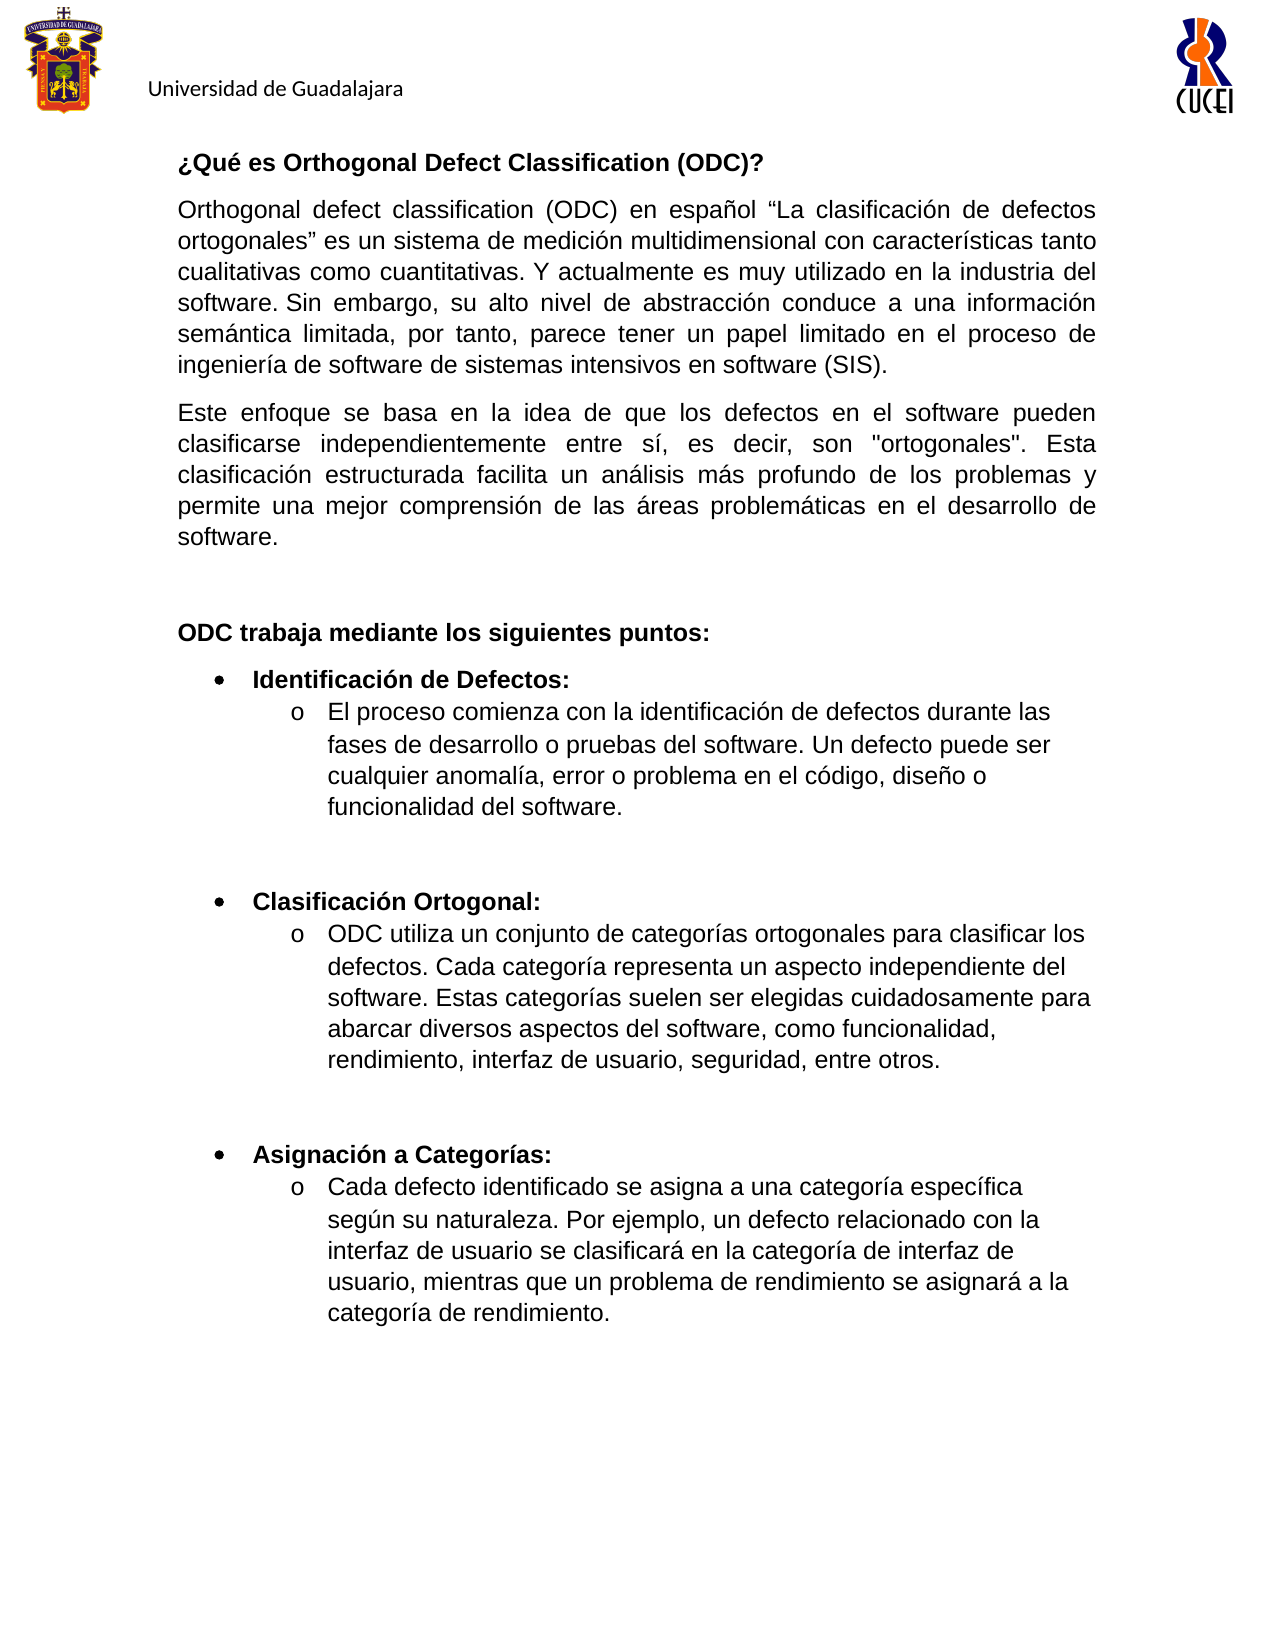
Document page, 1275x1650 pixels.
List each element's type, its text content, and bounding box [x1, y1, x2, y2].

picture [24, 7, 103, 114]
text ¿Qué es Orthogonal Defect Classification (ODC)? [177, 148, 1098, 176]
picture [1170, 17, 1239, 114]
list Asignación a Categorías: [215, 1140, 1098, 1169]
list Cada defecto identificado se asigna a una categoría específica según su naturaleza. Por ejemplo, un defecto relacionado con la interfaz de usuario se clasificará en la categoría de interfaz de usuario, mientras que un problema de rendimiento se asignará a la categoría de rendimiento. [290, 1171, 1098, 1327]
text ODC trabaja mediante los siguientes puntos: [177, 618, 1098, 647]
text Orthogonal defect classification (ODC) en español “La clasificación de defectos ortogonales” es un sistema de medición multidimensional con características tanto cualitativas como cuantitativas. Y actualmente es muy utilizado en la industria del software. Sin embargo, su alto nivel de abstracción conduce a una información semántica limitada, por tanto, parece tener un papel limitado en el proceso de ingeniería de software de sistemas intensivos en software (SIS). [177, 195, 1098, 379]
text Este enfoque se basa en la idea de que los defectos en el software pueden clasificarse independientemente entre sí, es decir, son "ortogonales". Esta clasificación estructurada facilita un análisis más profundo de los problemas y permite una mejor comprensión de las áreas problemáticas en el desarrollo de software. [177, 398, 1098, 551]
list Clasificación Ortogonal: [215, 887, 1098, 916]
list Identificación de Defectos: [215, 666, 1098, 694]
list El proceso comienza con la identificación de defectos durante las fases de desarrollo o pruebas del software. Un defecto puede ser cualquier anomalía, error o problema en el código, diseño o funcionalidad del software. [290, 697, 1098, 821]
list ODC utiliza un conjunto de categorías ortogonales para clasificar los defectos. Cada categoría representa un aspecto independiente del software. Estas categorías suelen ser elegidas cuidadosamente para abarcar diversos aspectos del software, como funcionalidad, rendimiento, interfaz de usuario, seguridad, entre otros. [290, 918, 1098, 1074]
